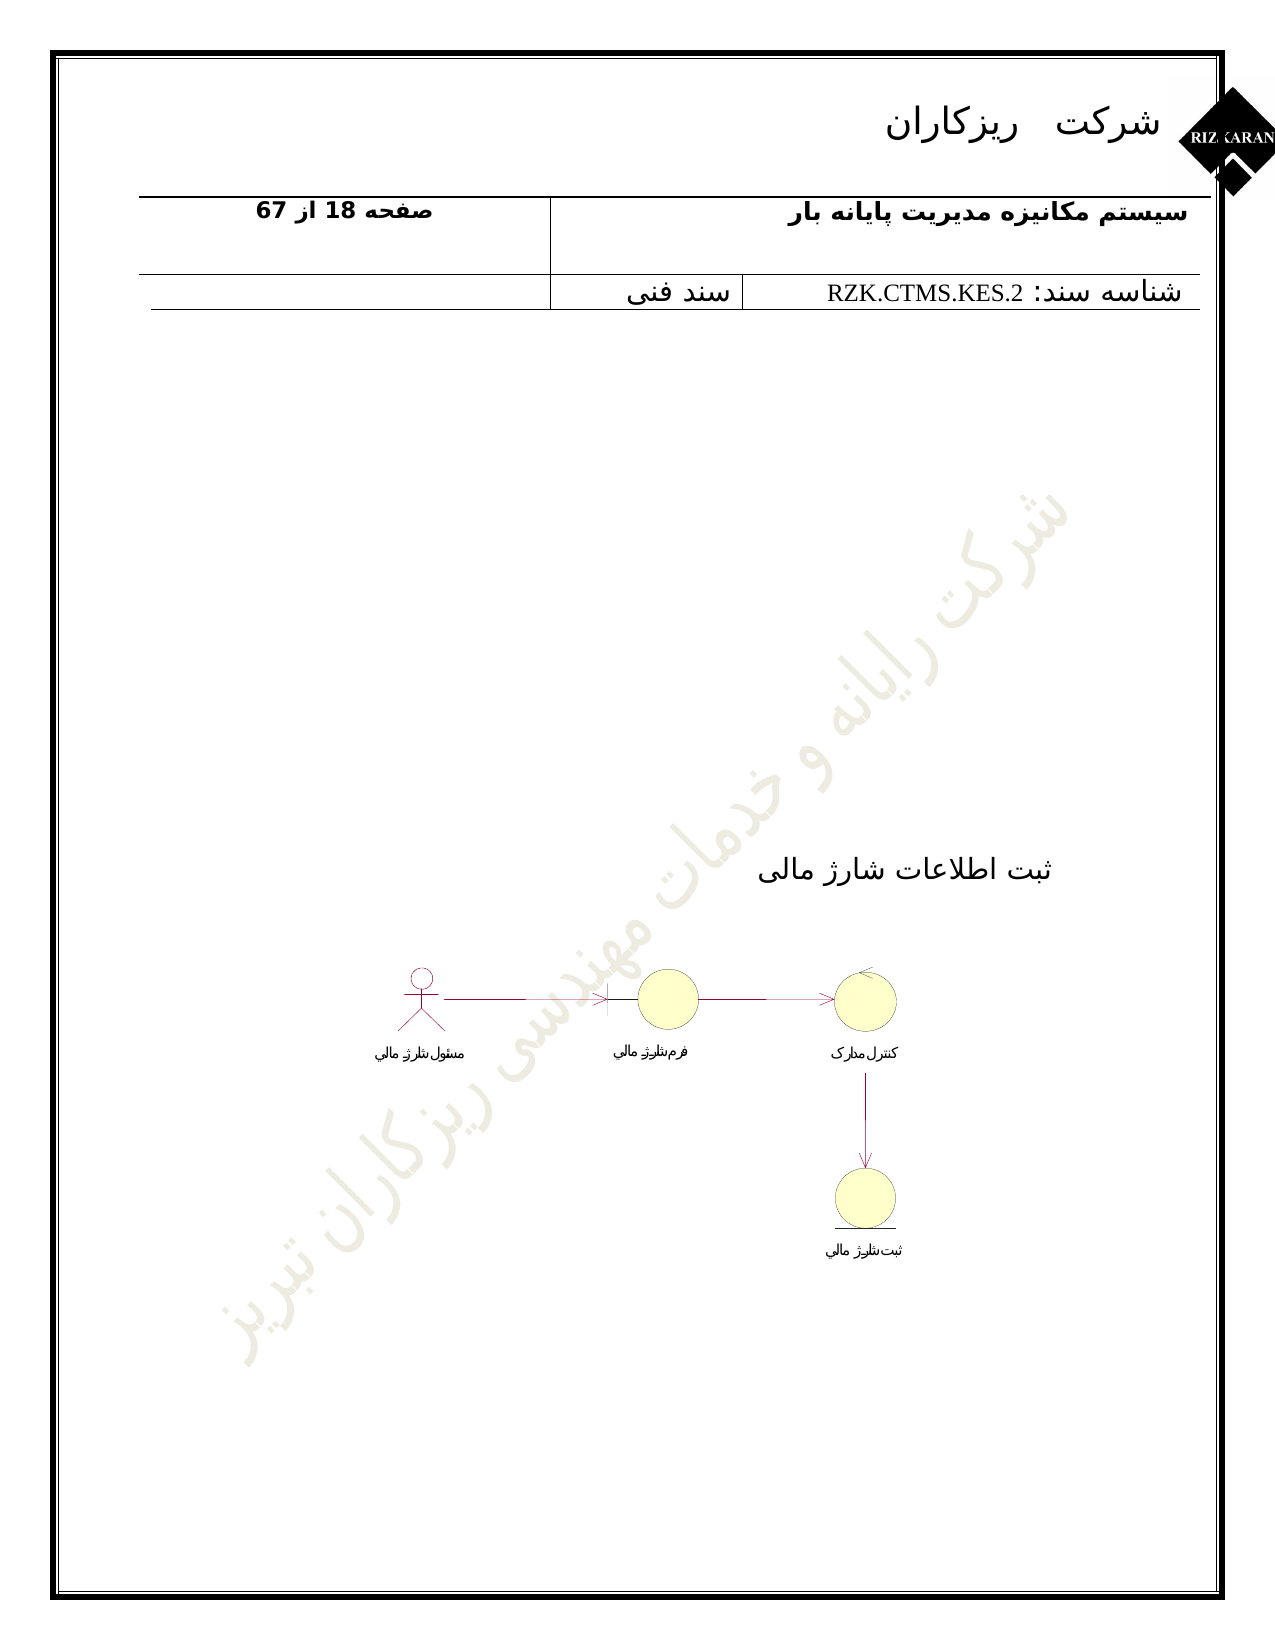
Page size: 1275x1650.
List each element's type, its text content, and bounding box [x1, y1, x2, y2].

picture [1167, 75, 1216, 199]
picture [1225, 75, 1275, 199]
text ثبت اطلاعات شارژ مالی [150, 852, 1052, 886]
